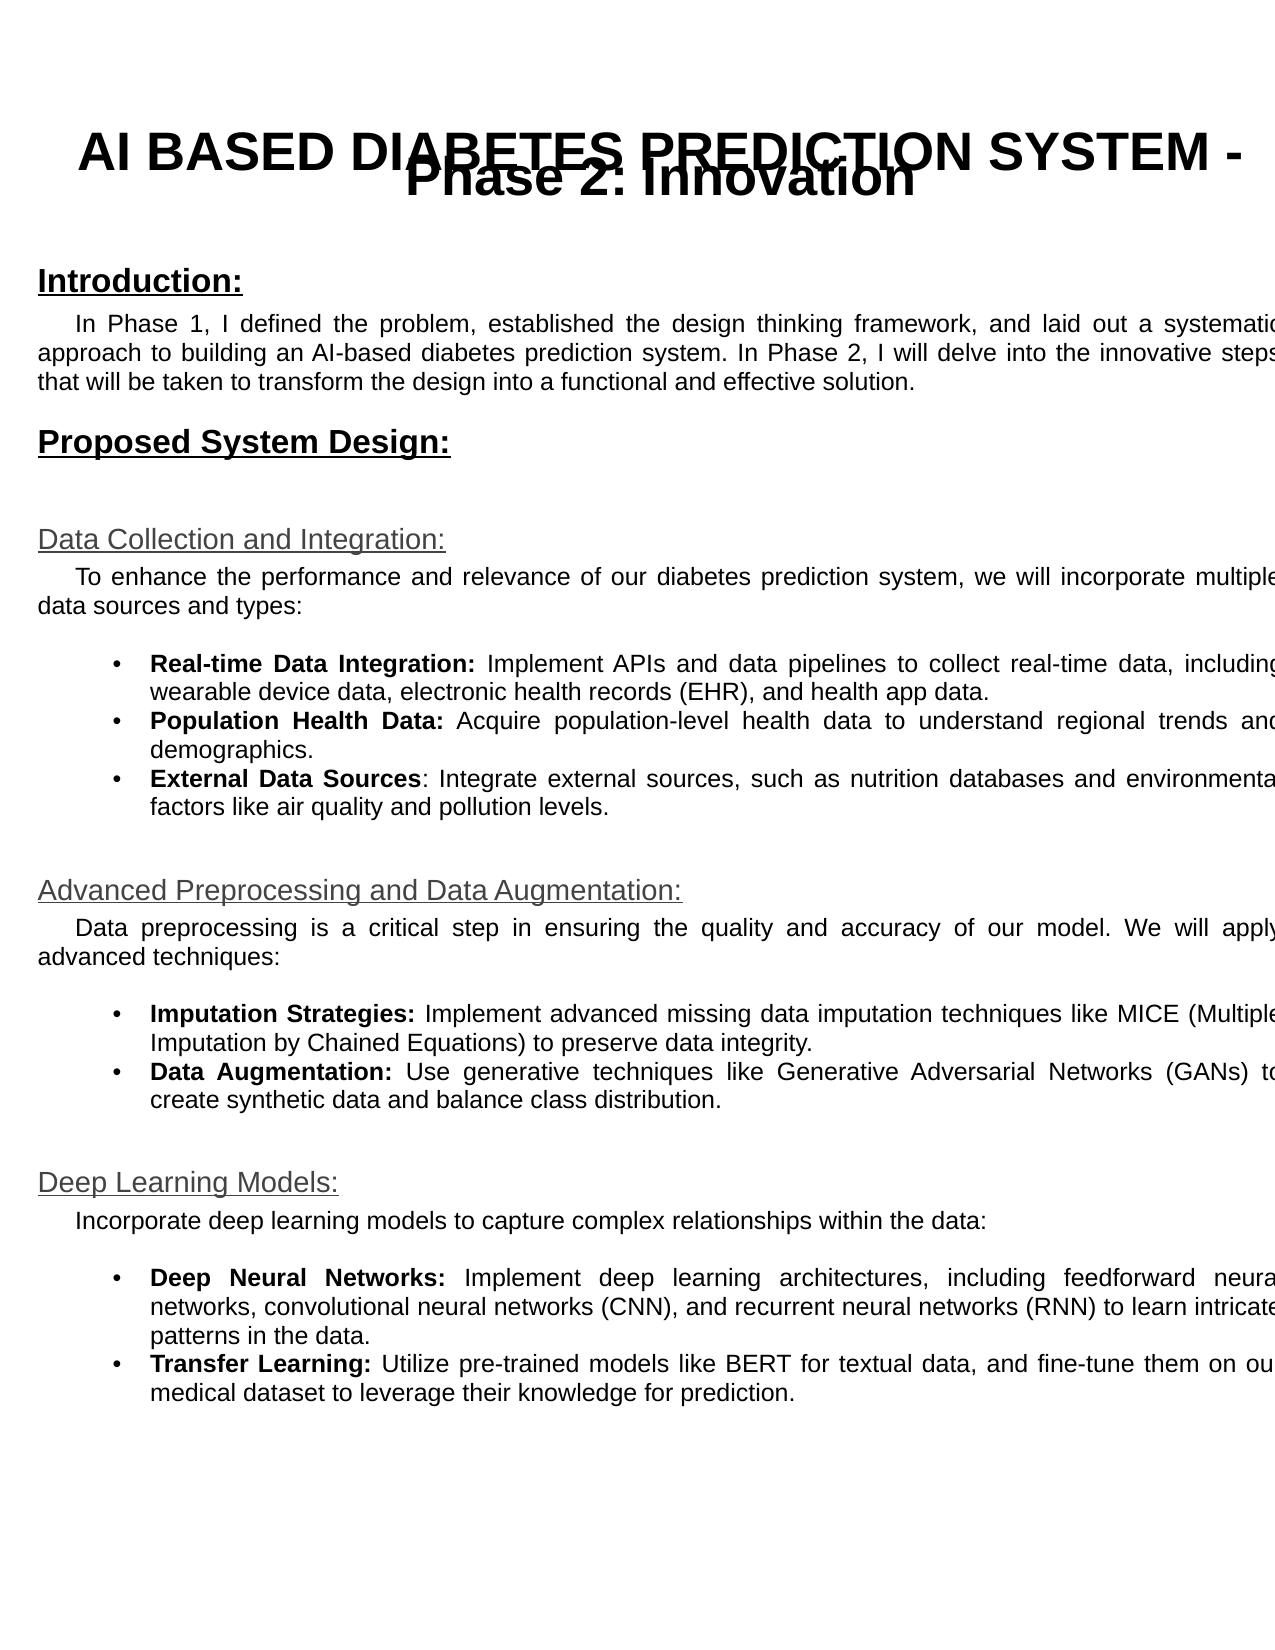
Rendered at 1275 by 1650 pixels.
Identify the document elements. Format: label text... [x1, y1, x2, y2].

text Introduction: [37, 272, 1275, 297]
list Imputation Strategies: Implement advanced missing data imputation techniques like MICE (Multiple Imputation by Chained Equations) to preserve data integrity. [112, 999, 1275, 1057]
text To enhance the performance and relevance of our diabetes prediction system, we will incorporate multiple data sources and types: [37, 563, 1275, 620]
text Proposed System Design: [37, 434, 1275, 459]
list Transfer Learning: Utilize pre-trained models like BERT for textual data, and fine-tune them on our medical dataset to leverage their knowledge for prediction. [112, 1350, 1275, 1407]
list Data Augmentation: Use generative techniques like Generative Adversarial Networks (GANs) to create synthetic data and balance class distribution. [112, 1057, 1275, 1114]
text Deep Learning Models: [37, 1148, 1275, 1198]
list External Data Sources: Integrate external sources, such as nutrition databases and environmental factors like air quality and pollution levels. [112, 764, 1275, 822]
text In Phase 1, I defined the problem, established the design thinking framework, and laid out a systematic approach to building an AI-based diabetes prediction system. In Phase 2, I will delve into the innovative steps that will be taken to transform the design into a functional and effective solution. [37, 310, 1275, 396]
text Data Collection and Integration: [37, 504, 1275, 554]
text Advanced Preprocessing and Data Augmentation: [37, 855, 1275, 905]
list Population Health Data: Acquire population-level health data to understand regional trends and demographics. [112, 707, 1275, 764]
text Incorporate deep learning models to capture complex relationships within the data: [37, 1206, 1275, 1235]
text Data preprocessing is a critical step in ensuring the quality and accuracy of our model. We will apply advanced techniques: [37, 913, 1275, 971]
text AI BASED DIABETES PREDICTION SYSTEM - Phase 2: Innovation [37, 150, 1275, 200]
list Deep Neural Networks: Implement deep learning architectures, including feedforward neural networks, convolutional neural networks (CNN), and recurrent neural networks (RNN) to learn intricate patterns in the data. [112, 1264, 1275, 1350]
list Real-time Data Integration: Implement APIs and data pipelines to collect real-time data, including wearable device data, electronic health records (EHR), and health app data. [112, 649, 1275, 707]
